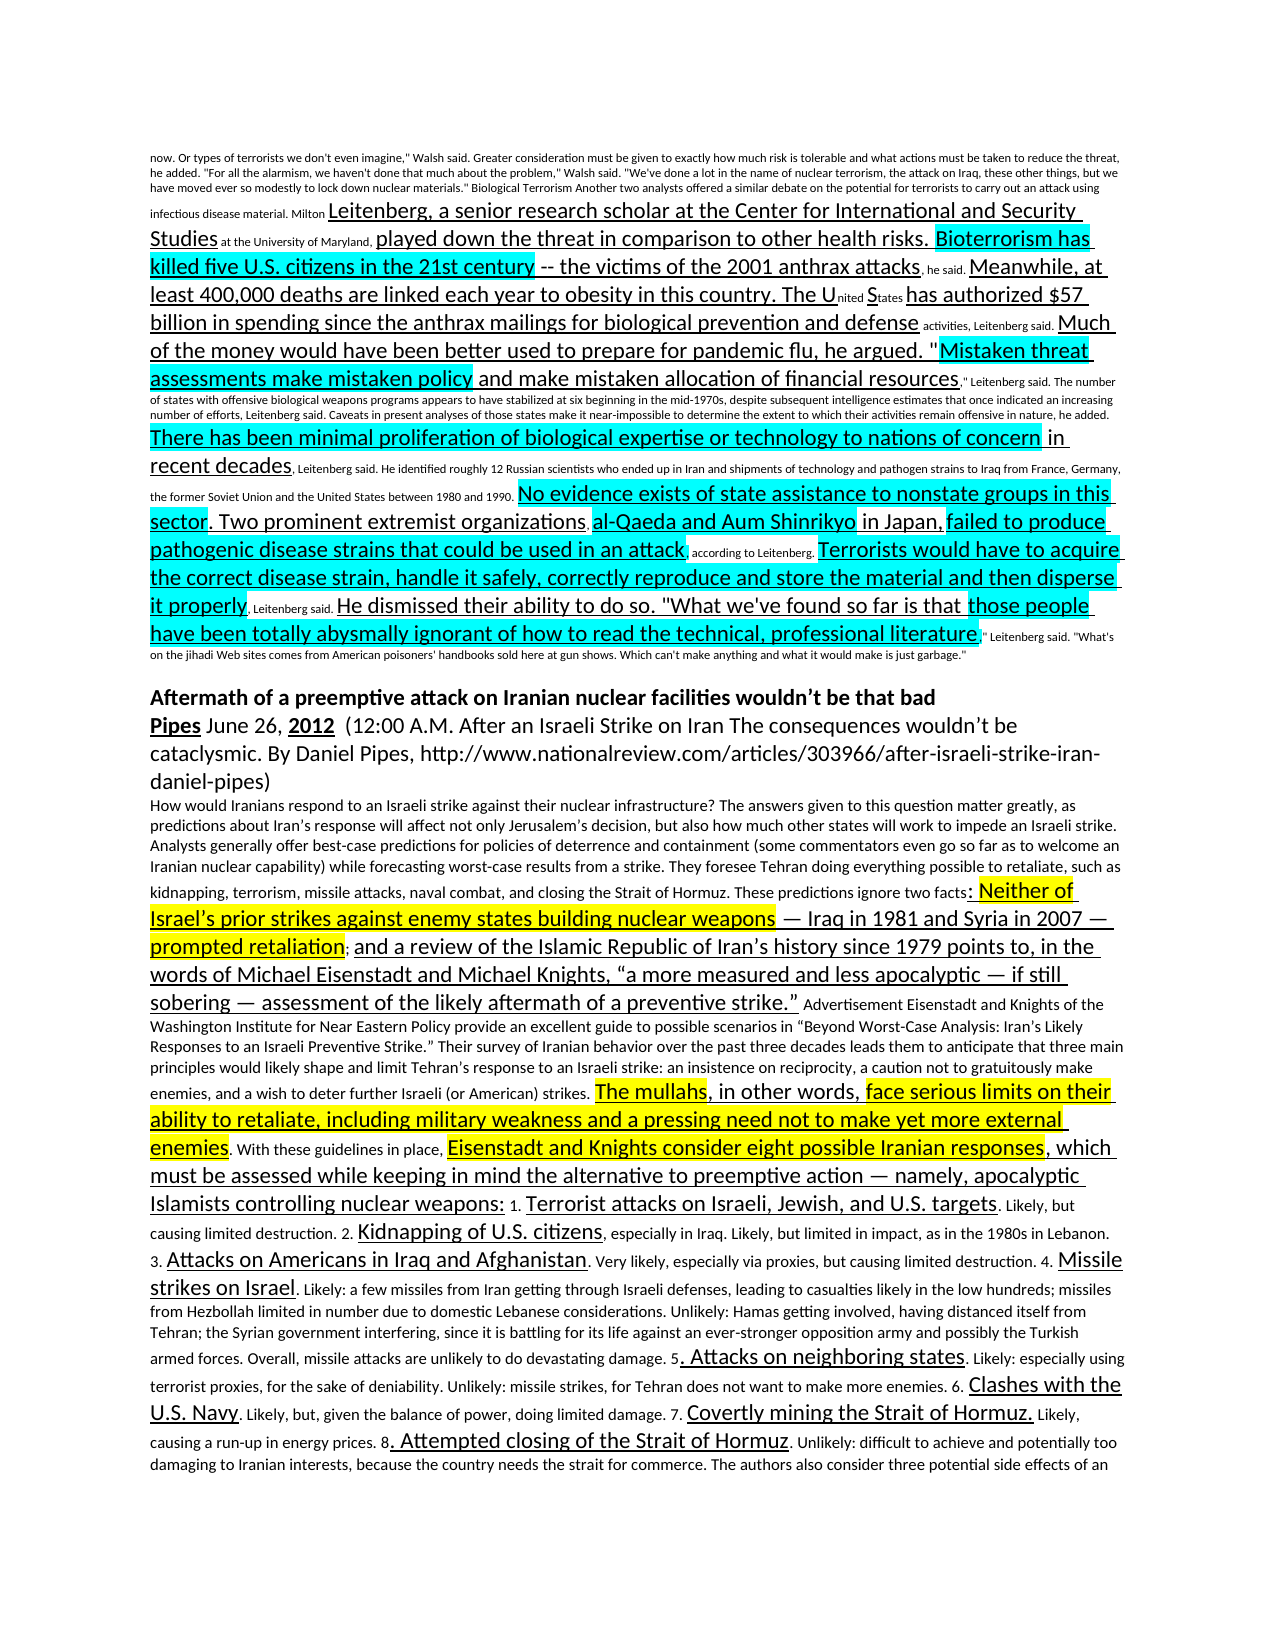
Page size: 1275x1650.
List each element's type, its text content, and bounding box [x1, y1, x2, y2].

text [150, 795, 1125, 1474]
subtitle Aftermath of a preemptive attack on Iranian nuclear facilities wouldn’t be that bad [150, 683, 1125, 711]
text Pipes June 26, 2012 (12:00 A.M. After an Israeli Strike on Iran The consequences wouldn’t be cataclysmic. By Daniel Pipes, http://www.nationalreview.com/articles/303966/after-israeli-strike-iran-daniel-pipes) [150, 711, 1125, 795]
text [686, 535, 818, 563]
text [150, 150, 1125, 559]
